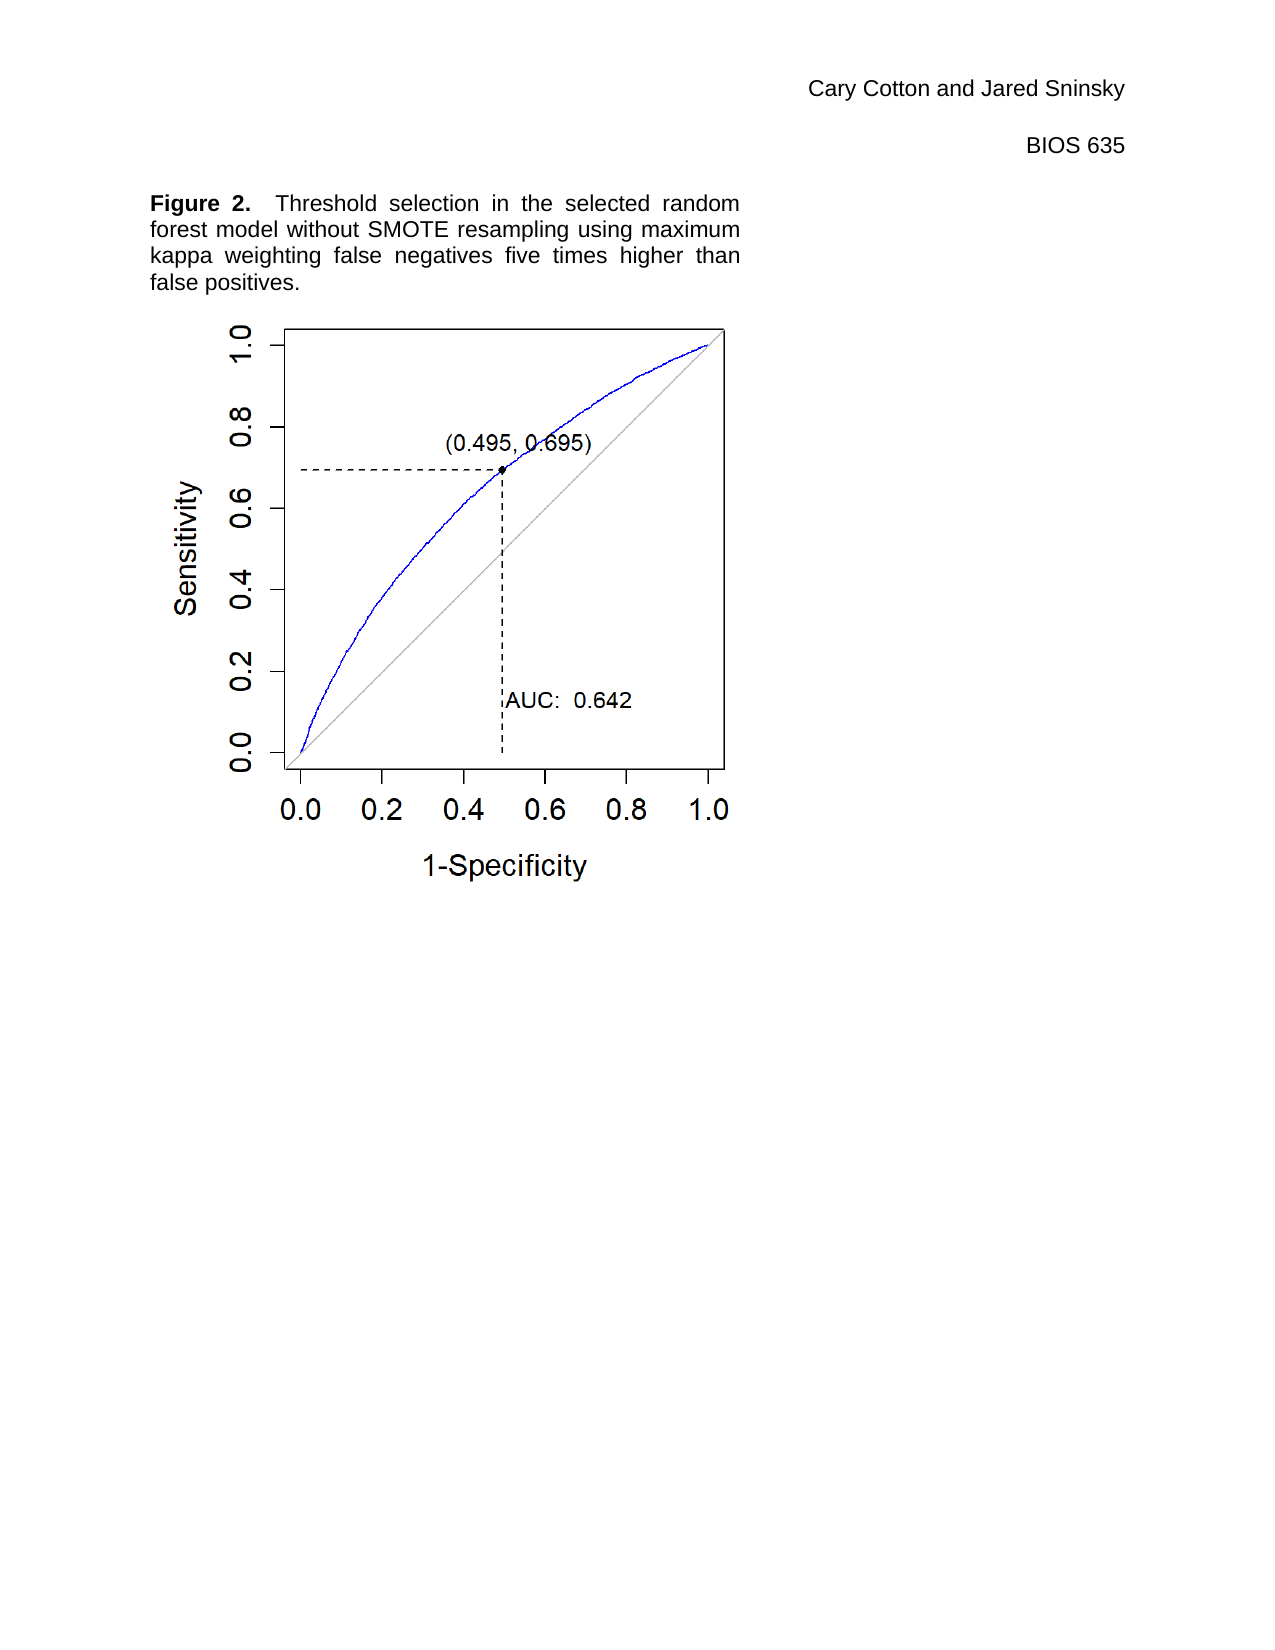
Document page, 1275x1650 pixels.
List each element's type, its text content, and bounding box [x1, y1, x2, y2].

text Figure 2. Threshold selection in the selected random forest model without SMOTE resampling using maximum kappa weighting false negatives five times higher than false positives. [150, 190, 741, 295]
picture [150, 295, 761, 911]
